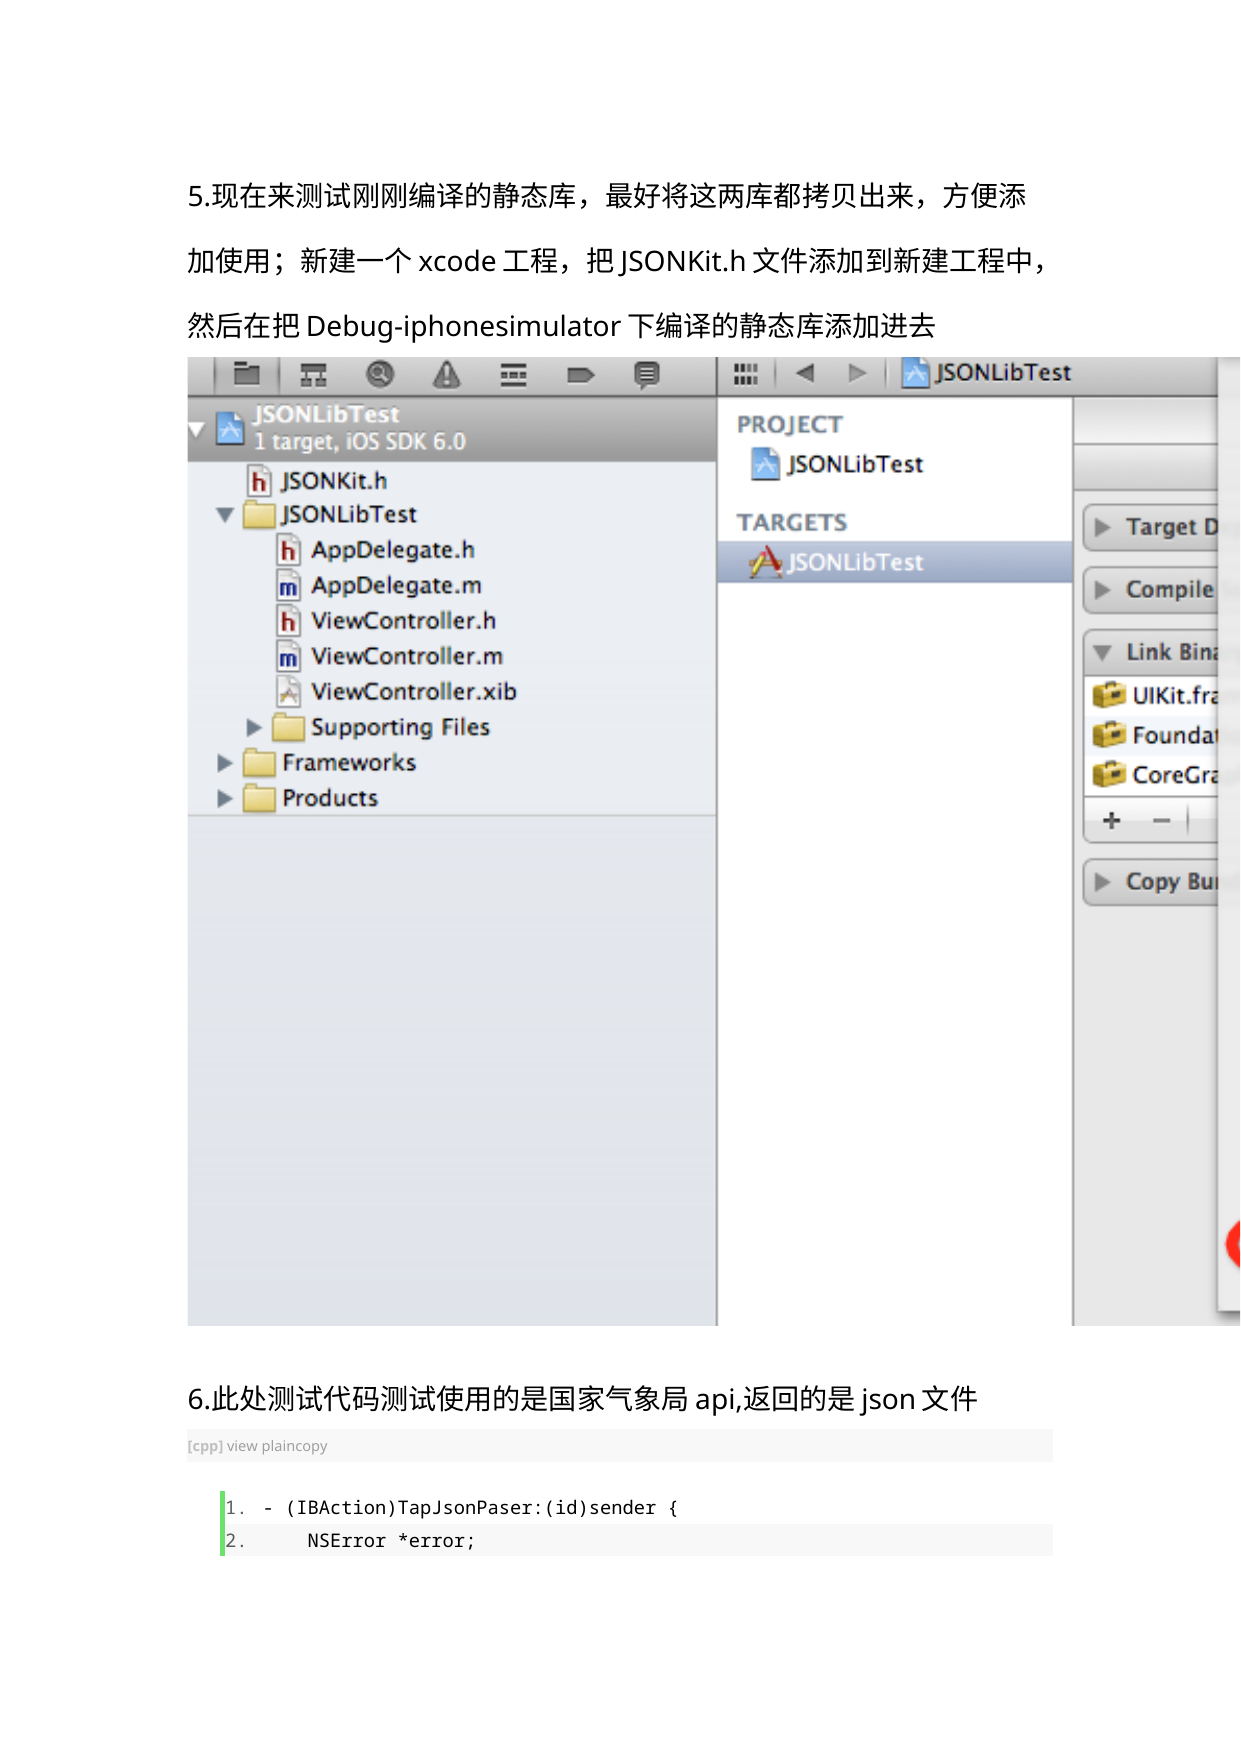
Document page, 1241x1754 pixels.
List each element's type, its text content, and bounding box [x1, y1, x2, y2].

picture [187, 357, 1241, 1326]
list - (IBAction)TapJsonPaser:(id)sender { [225, 1491, 1053, 1524]
text 6.此处测试代码测试使用的是国家气象局api,返回的是json文件 [187, 1364, 1053, 1429]
list NSError *error; [225, 1524, 1053, 1556]
text 5.现在来测试刚刚编译的静态库，最好将这两库都拷贝出来，方便添加使用；新建一个xcode工程，把JSONKit.h文件添加到新建工程中，然后在把Debug-iphonesimulator下编译的静态库添加进去 [187, 162, 1053, 357]
text [cpp] view plaincopy [187, 1429, 1053, 1462]
